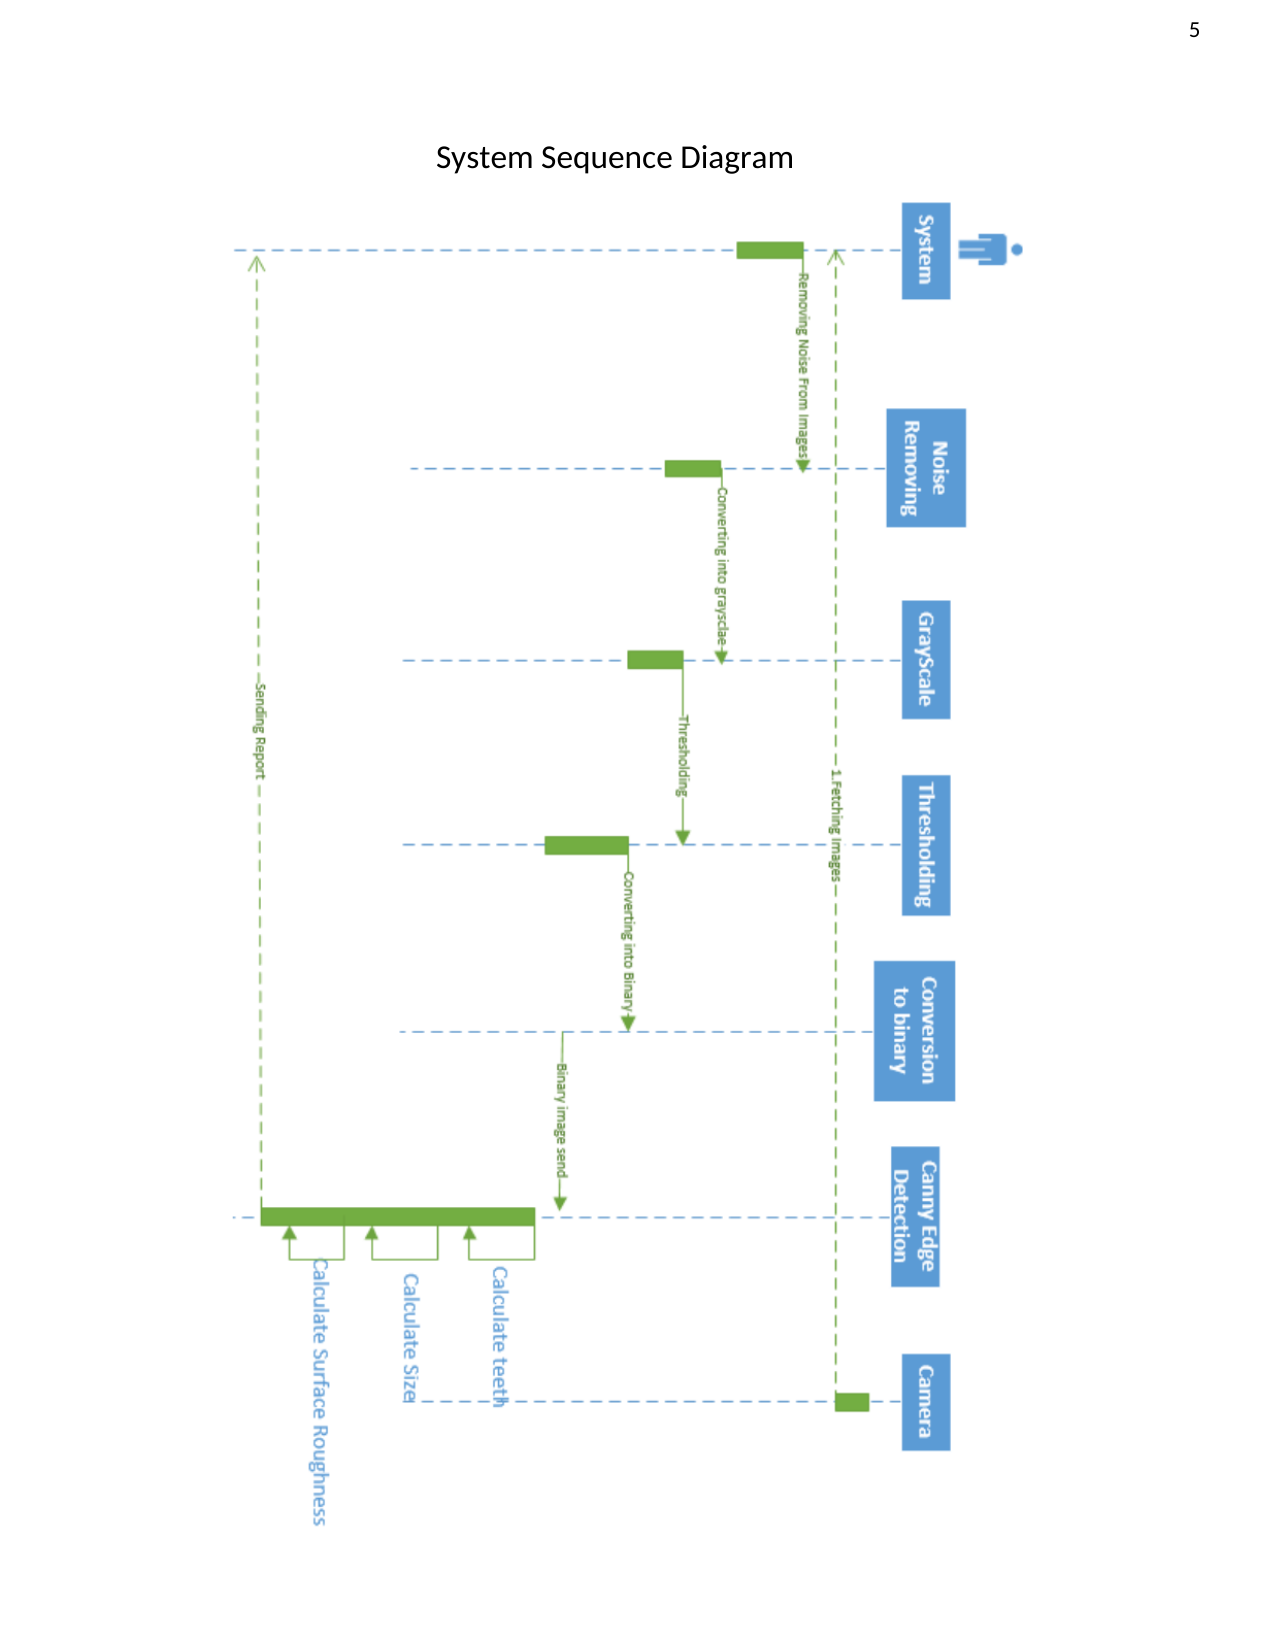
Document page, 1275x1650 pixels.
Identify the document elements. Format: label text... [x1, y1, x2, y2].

text System Sequence Diagram [30, 136, 1200, 176]
picture [233, 198, 1023, 1539]
